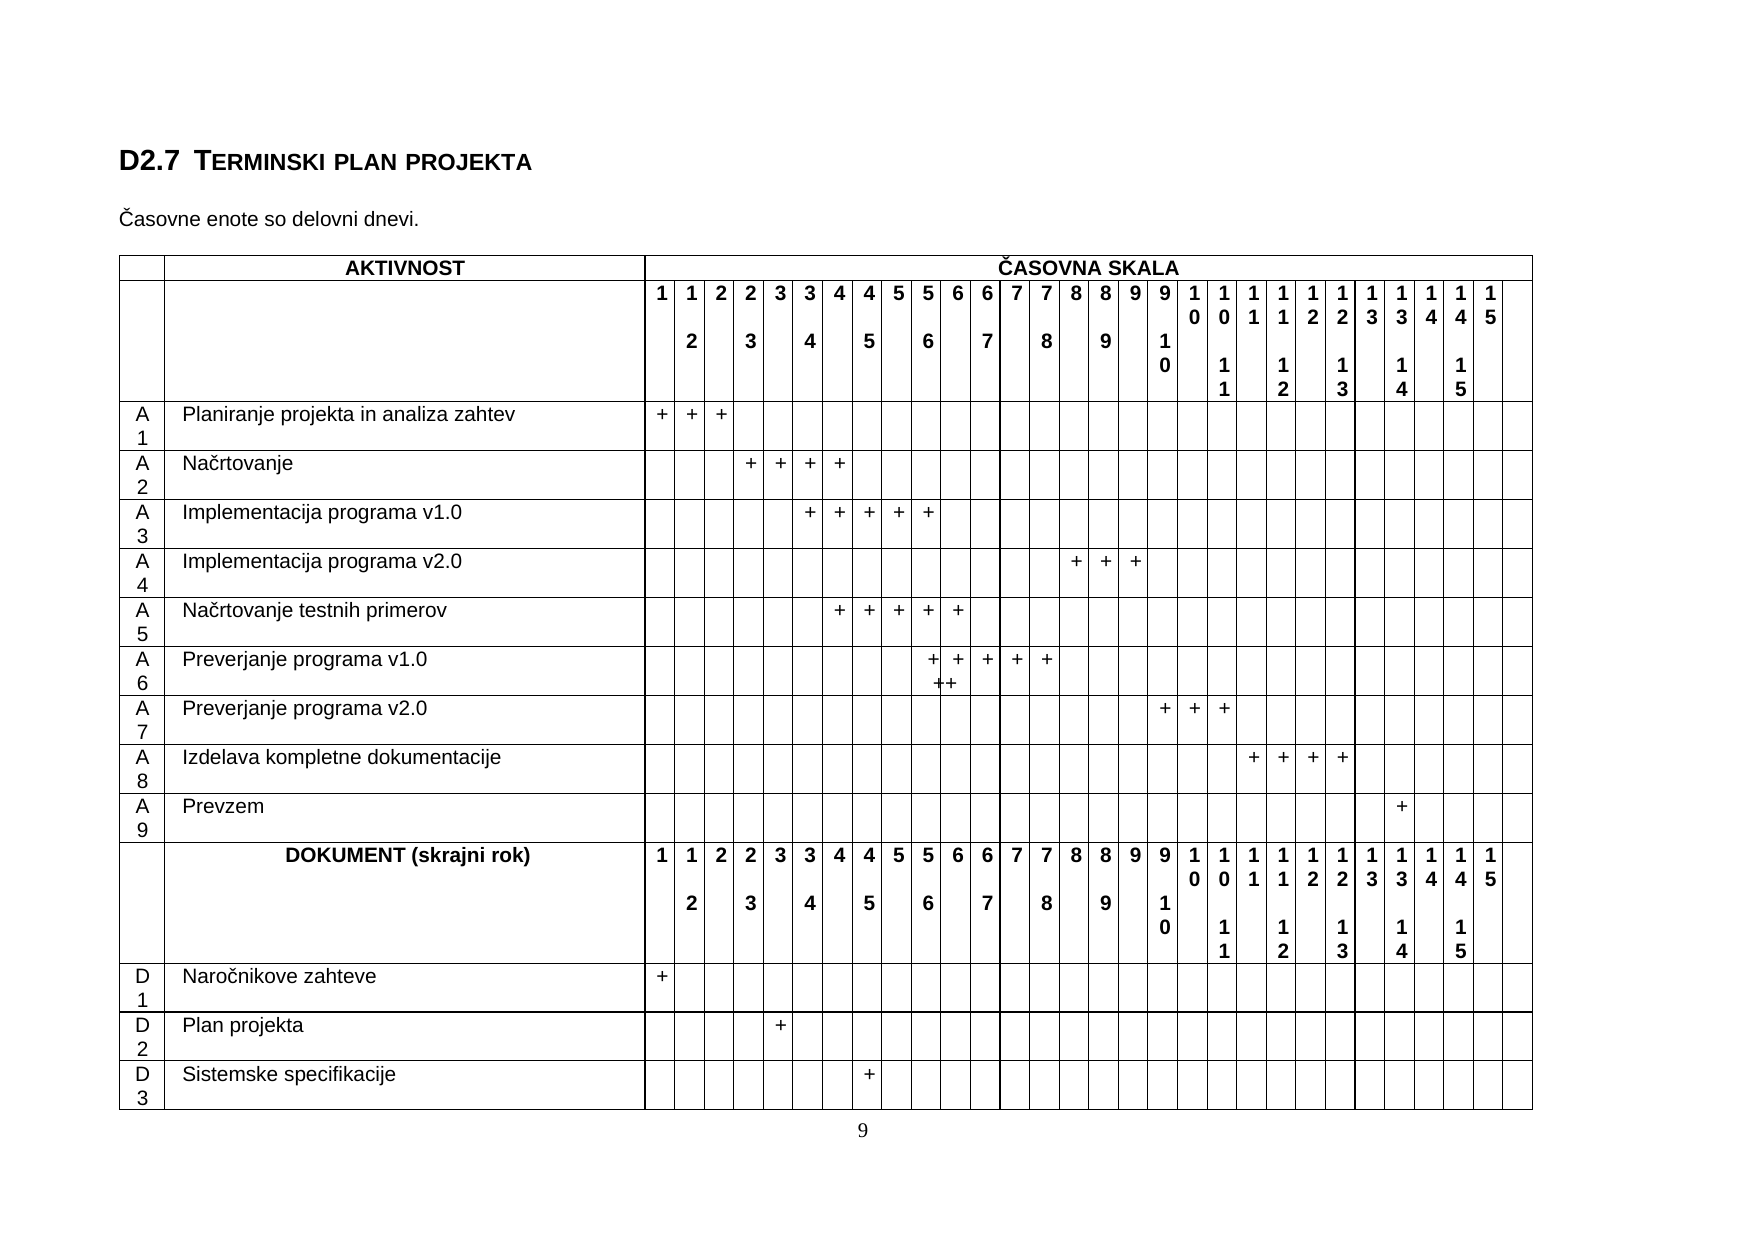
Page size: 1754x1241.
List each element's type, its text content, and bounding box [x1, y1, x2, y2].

table_cell [1237, 696, 1266, 744]
table_cell [793, 794, 822, 842]
table_cell 7 [1001, 281, 1029, 401]
table_cell [793, 402, 822, 450]
table_cell [1503, 843, 1532, 962]
table_cell [1178, 964, 1207, 1011]
table_cell [1296, 647, 1325, 695]
table_cell [1385, 549, 1414, 597]
table_cell Plan projekta [165, 1013, 644, 1060]
table_cell + [793, 500, 822, 548]
table_cell [1474, 549, 1502, 597]
table_cell [1089, 964, 1118, 1011]
table_cell 11 [1237, 281, 1266, 401]
table_cell [793, 598, 822, 646]
table_cell [1267, 1013, 1295, 1060]
table_cell [764, 402, 792, 450]
table_cell [1326, 451, 1354, 499]
table_cell [1356, 745, 1384, 793]
table_cell [1385, 745, 1414, 793]
table_cell [1474, 1013, 1502, 1060]
table_cell [1001, 598, 1029, 646]
table_cell + [1089, 549, 1118, 597]
table_cell [823, 696, 852, 744]
table_cell [1060, 745, 1088, 793]
table_cell 13 [1356, 843, 1384, 962]
table_cell [705, 964, 733, 1011]
table_cell [1148, 794, 1177, 842]
table_cell [646, 598, 674, 646]
table_cell Preverjanje programa v1.0 [165, 647, 644, 695]
table_cell A5 [120, 598, 164, 646]
table_cell D3 [120, 1061, 164, 1109]
table_cell [764, 745, 792, 793]
table_cell + [1267, 745, 1295, 793]
table_cell 12 [1296, 843, 1325, 962]
table_cell + [853, 598, 881, 646]
table_cell [793, 647, 822, 695]
table_cell [1267, 794, 1295, 842]
table_cell [971, 598, 999, 646]
table_cell + [764, 1013, 792, 1060]
table_cell [1148, 500, 1177, 548]
table_cell 4 [823, 843, 852, 962]
table_cell [1503, 647, 1532, 695]
table_cell [1385, 451, 1414, 499]
table_cell [823, 794, 852, 842]
table_cell 2 3 [734, 843, 763, 962]
table_cell [1296, 500, 1325, 548]
table_cell [823, 402, 852, 450]
table_cell [912, 451, 940, 499]
table_cell [1296, 964, 1325, 1011]
table_cell [1237, 402, 1266, 450]
table_cell [705, 1061, 733, 1109]
table_cell [1326, 402, 1354, 450]
table_cell [1060, 1013, 1088, 1060]
table_cell [853, 794, 881, 842]
table_cell 5 6 [912, 281, 940, 401]
table_cell [705, 1013, 733, 1060]
table_cell [1474, 1061, 1502, 1109]
table_cell [1415, 1061, 1443, 1109]
table_cell Implementacija programa v1.0 [165, 500, 644, 548]
table_cell [941, 500, 970, 548]
table_cell [941, 794, 970, 842]
table_cell Naročnikove zahteve [165, 964, 644, 1011]
table_cell [1444, 598, 1473, 646]
table_cell 10 [1178, 281, 1207, 401]
table_cell 7 [1001, 843, 1029, 962]
table_cell [1415, 647, 1443, 695]
table_cell [1474, 451, 1502, 499]
table_cell [1267, 598, 1295, 646]
table_cell [1119, 696, 1147, 744]
table_cell [1148, 964, 1177, 1011]
table_cell [823, 647, 852, 695]
table_cell [1089, 451, 1118, 499]
table_cell [1415, 451, 1443, 499]
table_cell [1237, 794, 1266, 842]
table_cell [941, 964, 970, 1011]
table_cell 1 [646, 843, 674, 962]
table_cell [764, 647, 792, 695]
table_cell [1415, 964, 1443, 1011]
table_cell [912, 964, 940, 1011]
table_cell 6 [941, 281, 970, 401]
table_cell [1030, 500, 1059, 548]
table_cell [1356, 794, 1384, 842]
table_cell 9 10 [1148, 281, 1177, 401]
table_cell [1001, 451, 1029, 499]
table_cell [1415, 549, 1443, 597]
table_cell [120, 843, 164, 962]
table_cell + [971, 647, 999, 695]
table_cell [793, 549, 822, 597]
table_cell [646, 1061, 674, 1109]
table_cell [705, 647, 733, 695]
table_cell [1267, 1061, 1295, 1109]
table_cell [1030, 964, 1059, 1011]
table_cell [1444, 402, 1473, 450]
table_cell [1503, 549, 1532, 597]
table_cell [1326, 1013, 1354, 1060]
table_cell 4 5 [853, 281, 881, 401]
table_cell + [1119, 549, 1147, 597]
table_cell [1444, 549, 1473, 597]
table_cell [1001, 745, 1029, 793]
table_cell [1148, 451, 1177, 499]
table_cell 4 [823, 281, 852, 401]
table_cell [971, 1061, 999, 1109]
table_cell [1444, 745, 1473, 793]
table_cell [1385, 1013, 1414, 1060]
table_cell [882, 549, 911, 597]
table_cell + [1237, 745, 1266, 793]
table_cell [734, 402, 763, 450]
table_cell [705, 598, 733, 646]
table_cell 6 [941, 843, 970, 962]
table_cell [1267, 964, 1295, 1011]
table_cell 7 8 [1030, 281, 1059, 401]
table_cell [1503, 964, 1532, 1011]
table_cell 13 14 [1385, 843, 1414, 962]
table_cell [912, 1013, 940, 1060]
table_cell [1001, 1061, 1029, 1109]
table_cell [1237, 1061, 1266, 1109]
table_cell [1178, 451, 1207, 499]
table_header ČASOVNA SKALA [646, 256, 1532, 280]
table_cell [1385, 500, 1414, 548]
table_cell [1444, 1061, 1473, 1109]
table_cell + [941, 598, 970, 646]
table_cell Prevzem [165, 794, 644, 842]
table_cell ++ [912, 647, 940, 695]
table_cell [1030, 745, 1059, 793]
table_cell [1208, 500, 1236, 548]
table_cell [823, 745, 852, 793]
table_cell [1503, 451, 1532, 499]
table_cell [1267, 500, 1295, 548]
table_cell [1060, 1061, 1088, 1109]
table_cell [1148, 745, 1177, 793]
table_cell [646, 500, 674, 548]
table_cell 4 5 [853, 843, 881, 962]
table_cell [882, 647, 911, 695]
table_cell [941, 745, 970, 793]
table_cell A9 [120, 794, 164, 842]
table_cell + [764, 451, 792, 499]
table_cell [646, 1013, 674, 1060]
table_cell + [1385, 794, 1414, 842]
table_cell [675, 549, 704, 597]
table_cell [1208, 402, 1236, 450]
table_cell 3 4 [793, 281, 822, 401]
table_cell [646, 451, 674, 499]
table_cell [1296, 598, 1325, 646]
table_cell [823, 549, 852, 597]
table_cell [646, 696, 674, 744]
table_cell A8 [120, 745, 164, 793]
table_cell [675, 500, 704, 548]
table_cell [1001, 402, 1029, 450]
table_cell [1296, 402, 1325, 450]
table_cell [1474, 500, 1502, 548]
table_cell [1444, 1013, 1473, 1060]
table_cell [1178, 598, 1207, 646]
table_cell 6 7 [971, 281, 999, 401]
table_cell [1237, 647, 1266, 695]
table_cell [1060, 402, 1088, 450]
table_cell [1326, 598, 1354, 646]
table_cell [1503, 1061, 1532, 1109]
table_cell [1119, 964, 1147, 1011]
table_cell [1119, 745, 1147, 793]
table_cell [971, 964, 999, 1011]
table_cell [1444, 794, 1473, 842]
table_cell [1474, 696, 1502, 744]
table_cell [793, 745, 822, 793]
table_cell [1089, 745, 1118, 793]
table_cell [1148, 402, 1177, 450]
table_cell [1178, 745, 1207, 793]
table_cell [1119, 647, 1147, 695]
table_cell [793, 1061, 822, 1109]
table_cell + [853, 500, 881, 548]
table_cell 10 [1178, 843, 1207, 962]
table_cell 14 15 [1444, 843, 1473, 962]
table_cell [971, 402, 999, 450]
table_cell [1089, 794, 1118, 842]
table_cell [705, 500, 733, 548]
table_cell 13 14 [1385, 281, 1414, 401]
table_cell [734, 745, 763, 793]
table_cell [1119, 794, 1147, 842]
table_cell [1503, 745, 1532, 793]
table_cell [1030, 451, 1059, 499]
table_cell [646, 794, 674, 842]
table_cell [1503, 500, 1532, 548]
table_cell 8 9 [1089, 843, 1118, 962]
table_cell Izdelava kompletne dokumentacije [165, 745, 644, 793]
table_cell [1001, 549, 1029, 597]
table_cell A3 [120, 500, 164, 548]
table_cell [675, 1061, 704, 1109]
table_cell [764, 1061, 792, 1109]
table_cell 7 8 [1030, 843, 1059, 962]
table_cell [912, 1061, 940, 1109]
table_cell 12 13 [1326, 843, 1354, 962]
table_cell [853, 647, 881, 695]
table_cell A6 [120, 647, 164, 695]
table_cell [1208, 1013, 1236, 1060]
table_cell [1237, 1013, 1266, 1060]
table_cell [1178, 500, 1207, 548]
table_cell + [675, 402, 704, 450]
table_cell [1030, 549, 1059, 597]
table_cell [1060, 500, 1088, 548]
table_cell [1267, 549, 1295, 597]
table_cell [1474, 647, 1502, 695]
table_cell [675, 1013, 704, 1060]
table_cell [882, 451, 911, 499]
table_cell [912, 745, 940, 793]
table_cell [971, 500, 999, 548]
table_cell [1148, 647, 1177, 695]
table_cell D1 [120, 964, 164, 1011]
table_cell + [1001, 647, 1029, 695]
table_cell [1237, 451, 1266, 499]
table_cell 12 [1296, 281, 1325, 401]
table_cell [1237, 549, 1266, 597]
table_cell + [793, 451, 822, 499]
table_cell 11 [1237, 843, 1266, 962]
table_cell [764, 500, 792, 548]
table_cell [1474, 794, 1502, 842]
table_cell [1119, 500, 1147, 548]
table_cell [1001, 964, 1029, 1011]
table_cell [941, 402, 970, 450]
table_cell [1503, 402, 1532, 450]
table_cell [1385, 696, 1414, 744]
table_cell [882, 696, 911, 744]
table_cell [1208, 794, 1236, 842]
table_cell + [1326, 745, 1354, 793]
table_cell [912, 402, 940, 450]
table_cell [971, 745, 999, 793]
table_cell [971, 696, 999, 744]
table_cell 9 10 [1148, 843, 1177, 962]
table_cell Načrtovanje [165, 451, 644, 499]
table_cell [734, 549, 763, 597]
table_cell [1119, 1061, 1147, 1109]
table_cell [853, 745, 881, 793]
table_cell [1208, 745, 1236, 793]
table_cell 14 15 [1444, 281, 1473, 401]
table_cell 9 [1119, 843, 1147, 962]
table_cell [1119, 1013, 1147, 1060]
table_cell [1089, 696, 1118, 744]
table_cell [1385, 598, 1414, 646]
table_cell [1326, 1061, 1354, 1109]
table_header AKTIVNOST [165, 256, 644, 280]
table_cell [971, 794, 999, 842]
table_cell [971, 451, 999, 499]
table_cell [675, 647, 704, 695]
table_cell [853, 402, 881, 450]
table_cell [1503, 696, 1532, 744]
table_cell [1474, 598, 1502, 646]
table_header [120, 256, 164, 280]
table_cell [646, 745, 674, 793]
table_cell [912, 549, 940, 597]
table_cell [1385, 964, 1414, 1011]
table_cell [734, 500, 763, 548]
table_cell [705, 451, 733, 499]
table_cell [912, 794, 940, 842]
table_cell [1030, 696, 1059, 744]
table_cell 3 [764, 843, 792, 962]
table_cell + [1030, 647, 1059, 695]
table_cell [1148, 549, 1177, 597]
table_cell [1296, 794, 1325, 842]
table_cell [675, 598, 704, 646]
table_cell DOKUMENT (skrajni rok) [165, 843, 644, 962]
table_cell [823, 1013, 852, 1060]
table_cell + [1296, 745, 1325, 793]
table_cell 9 [1119, 281, 1147, 401]
table_cell [1237, 500, 1266, 548]
table_cell [1326, 500, 1354, 548]
table_cell [1119, 451, 1147, 499]
table_cell [1178, 1013, 1207, 1060]
table_cell 13 [1356, 281, 1384, 401]
table_cell D2 [120, 1013, 164, 1060]
table_cell [882, 1061, 911, 1109]
table_cell [853, 696, 881, 744]
table_cell [793, 964, 822, 1011]
table_cell [1089, 1061, 1118, 1109]
table_cell [1356, 696, 1384, 744]
table_cell Načrtovanje testnih primerov [165, 598, 644, 646]
table_cell [1060, 451, 1088, 499]
table_cell + [882, 500, 911, 548]
table_cell [1001, 1013, 1029, 1060]
table_cell [853, 964, 881, 1011]
table_cell [1356, 964, 1384, 1011]
table_cell [971, 1013, 999, 1060]
table_cell [705, 794, 733, 842]
table_cell + [705, 402, 733, 450]
table_cell [1444, 696, 1473, 744]
table_cell [1208, 598, 1236, 646]
table_cell [823, 964, 852, 1011]
table_cell [705, 745, 733, 793]
table_cell [1030, 402, 1059, 450]
table_cell 11 12 [1267, 843, 1295, 962]
table_cell [764, 549, 792, 597]
table_cell [1089, 598, 1118, 646]
table_cell [793, 1013, 822, 1060]
table_cell [120, 281, 164, 401]
table_cell [1444, 500, 1473, 548]
table_cell [734, 964, 763, 1011]
table_cell [675, 745, 704, 793]
table_cell [734, 696, 763, 744]
table_cell [1178, 1061, 1207, 1109]
table_cell [1474, 745, 1502, 793]
table_cell [1267, 696, 1295, 744]
table_cell [1415, 794, 1443, 842]
table_cell [1237, 964, 1266, 1011]
table_cell [1178, 549, 1207, 597]
table_cell [1385, 1061, 1414, 1109]
table_cell [1001, 500, 1029, 548]
table_cell [646, 647, 674, 695]
table_cell [1296, 1013, 1325, 1060]
table_cell [1296, 451, 1325, 499]
table_cell [1474, 402, 1502, 450]
table_cell 15 [1474, 281, 1502, 401]
table_cell [912, 696, 940, 744]
table_cell [764, 696, 792, 744]
table_cell [1415, 696, 1443, 744]
table_cell [1001, 794, 1029, 842]
table_cell 5 6 [912, 843, 940, 962]
table_cell [1148, 598, 1177, 646]
table_cell [1119, 402, 1147, 450]
table_cell [734, 1061, 763, 1109]
table_cell [853, 1013, 881, 1060]
table_cell [1415, 745, 1443, 793]
table_cell [675, 696, 704, 744]
table_cell [764, 964, 792, 1011]
table_cell [1356, 598, 1384, 646]
table_cell A1 [120, 402, 164, 450]
table_cell [764, 794, 792, 842]
table_cell [1208, 1061, 1236, 1109]
table_cell 8 [1060, 281, 1088, 401]
table_cell 6 7 [971, 843, 999, 962]
table_cell [1415, 1013, 1443, 1060]
table_cell [1503, 794, 1532, 842]
table_cell 15 [1474, 843, 1502, 962]
list Terminski plan projekta [118, 143, 1607, 177]
table_cell + [853, 1061, 881, 1109]
table_cell [941, 549, 970, 597]
table_cell + [823, 451, 852, 499]
table_cell A4 [120, 549, 164, 597]
table_cell [1415, 598, 1443, 646]
table_cell [1148, 1061, 1177, 1109]
table_cell [882, 964, 911, 1011]
table_cell 12 13 [1326, 281, 1354, 401]
table_cell [1356, 549, 1384, 597]
table_cell [1296, 696, 1325, 744]
table_cell [1030, 1013, 1059, 1060]
table_cell [1030, 598, 1059, 646]
table_cell [1326, 964, 1354, 1011]
table_cell [1237, 598, 1266, 646]
table_cell [1267, 647, 1295, 695]
table_cell [165, 281, 644, 401]
table_cell A2 [120, 451, 164, 499]
table_cell [941, 696, 970, 744]
table_cell [1178, 647, 1207, 695]
table_cell 2 [705, 281, 733, 401]
table_cell [675, 794, 704, 842]
table_cell [1356, 647, 1384, 695]
table_cell [1356, 1061, 1384, 1109]
table_cell [705, 696, 733, 744]
table_cell [1119, 598, 1147, 646]
table_cell 14 [1415, 281, 1443, 401]
table_cell [1296, 1061, 1325, 1109]
table_cell [1060, 964, 1088, 1011]
table_cell A7 [120, 696, 164, 744]
table_cell [1208, 451, 1236, 499]
table_cell [1474, 964, 1502, 1011]
table_cell [1385, 647, 1414, 695]
table_cell [1060, 696, 1088, 744]
table_cell + [882, 598, 911, 646]
table_cell + [823, 598, 852, 646]
table_cell [1089, 1013, 1118, 1060]
table_cell Preverjanje programa v2.0 [165, 696, 644, 744]
table_cell [646, 549, 674, 597]
table_cell [1356, 500, 1384, 548]
table_cell + [1148, 696, 1177, 744]
table_cell [853, 549, 881, 597]
table_cell [1030, 1061, 1059, 1109]
table_cell [1148, 1013, 1177, 1060]
table_cell 3 [764, 281, 792, 401]
table_cell [764, 598, 792, 646]
table_cell [882, 402, 911, 450]
table_cell [971, 549, 999, 597]
table_cell [1385, 402, 1414, 450]
table_cell [1208, 647, 1236, 695]
table_cell [1178, 794, 1207, 842]
table_cell + [646, 964, 674, 1011]
table_cell [1060, 598, 1088, 646]
table_cell [1415, 500, 1443, 548]
table_cell [1208, 549, 1236, 597]
table_cell + [912, 500, 940, 548]
table_cell [1503, 1013, 1532, 1060]
table_cell + [646, 402, 674, 450]
table_cell [1326, 696, 1354, 744]
table_cell [1326, 647, 1354, 695]
table_cell [1001, 696, 1029, 744]
table_cell [941, 1013, 970, 1060]
table_cell [941, 451, 970, 499]
table_cell 5 [882, 843, 911, 962]
table_cell [1208, 964, 1236, 1011]
table_cell [882, 745, 911, 793]
table_cell [734, 647, 763, 695]
table_cell + [941, 647, 970, 695]
table_cell [1089, 402, 1118, 450]
table_cell 14 [1415, 843, 1443, 962]
table_cell [823, 1061, 852, 1109]
table_cell [1356, 451, 1384, 499]
table_cell 11 12 [1267, 281, 1295, 401]
table_cell 1 2 [675, 843, 704, 962]
table_cell 1 2 [675, 281, 704, 401]
table_cell [705, 549, 733, 597]
table_cell 8 9 [1089, 281, 1118, 401]
table_cell + [823, 500, 852, 548]
table_cell [1356, 402, 1384, 450]
table_cell Planiranje projekta in analiza zahtev [165, 402, 644, 450]
table_cell [1356, 1013, 1384, 1060]
table_cell [734, 1013, 763, 1060]
table_cell + [1178, 696, 1207, 744]
table_cell [1444, 647, 1473, 695]
table_cell + [1208, 696, 1236, 744]
table_cell 1 [646, 281, 674, 401]
table_cell + [1060, 549, 1088, 597]
table_cell [941, 1061, 970, 1109]
table_cell [1296, 549, 1325, 597]
table_cell [1089, 500, 1118, 548]
table_cell 2 [705, 843, 733, 962]
table_cell [1030, 794, 1059, 842]
table_cell 8 [1060, 843, 1088, 962]
table_cell + [734, 451, 763, 499]
table_cell [1444, 964, 1473, 1011]
table_cell 2 3 [734, 281, 763, 401]
table_cell [675, 964, 704, 1011]
table_cell [1178, 402, 1207, 450]
table_cell [1326, 549, 1354, 597]
table_cell [1326, 794, 1354, 842]
table_cell [1060, 647, 1088, 695]
table_cell [1089, 647, 1118, 695]
table_cell 5 [882, 281, 911, 401]
table_cell [1415, 402, 1443, 450]
table_cell [882, 1013, 911, 1060]
table_cell [1503, 281, 1532, 401]
table_cell [1444, 451, 1473, 499]
table_cell + [912, 598, 940, 646]
table_cell [882, 794, 911, 842]
text Časovne enote so delovni dnevi. [118, 207, 1607, 231]
table_cell [793, 696, 822, 744]
table_cell 3 4 [793, 843, 822, 962]
table_cell [734, 794, 763, 842]
table_cell [675, 451, 704, 499]
table_cell [1267, 451, 1295, 499]
table_cell [1267, 402, 1295, 450]
table_cell [734, 598, 763, 646]
table_cell [853, 451, 881, 499]
table_cell Sistemske specifikacije [165, 1061, 644, 1109]
table_cell 10 11 [1208, 843, 1236, 962]
table_cell [1503, 598, 1532, 646]
table_cell Implementacija programa v2.0 [165, 549, 644, 597]
table_cell 10 11 [1208, 281, 1236, 401]
table_cell [1060, 794, 1088, 842]
